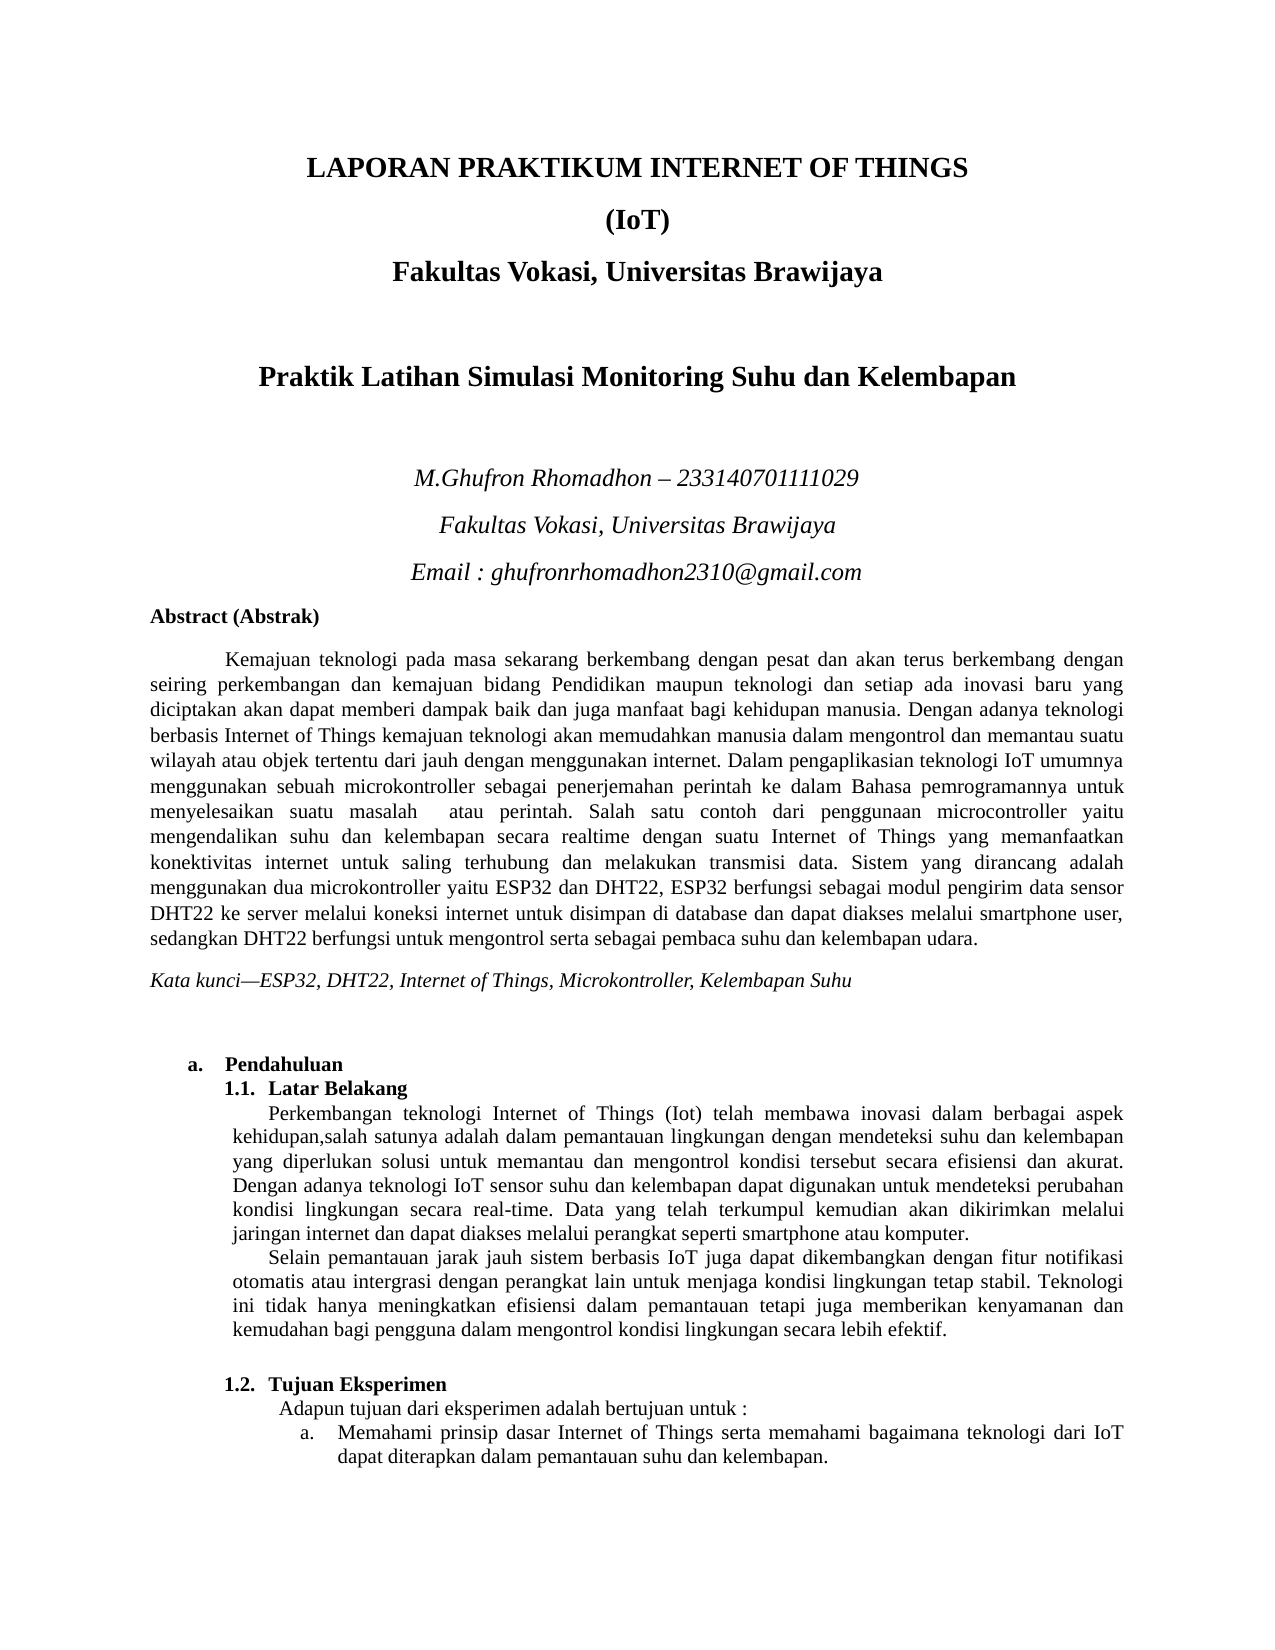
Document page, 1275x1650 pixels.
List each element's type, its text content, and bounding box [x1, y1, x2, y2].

text Kemajuan teknologi pada masa sekarang berkembang dengan pesat dan akan terus berkembang dengan seiring perkembangan dan kemajuan bidang Pendidikan maupun teknologi dan setiap ada inovasi baru yang diciptakan akan dapat memberi dampak baik dan juga manfaat bagi kehidupan manusia. Dengan adanya teknologi berbasis Internet of Things kemajuan teknologi akan memudahkan manusia dalam mengontrol dan memantau suatu wilayah atau objek tertentu dari jauh dengan menggunakan internet. Dalam pengaplikasian teknologi IoT umumnya menggunakan sebuah microkontroller sebagai penerjemahan perintah ke dalam Bahasa pemrogramannya untuk menyelesaikan suatu masalah atau perintah. Salah satu contoh dari penggunaan microcontroller yaitu mengendalikan suhu dan kelembapan secara realtime dengan suatu Internet of Things yang memanfaatkan konektivitas internet untuk saling terhubung dan melakukan transmisi data. Sistem yang dirancang adalah menggunakan dua microkontroller yaitu ESP32 dan DHT22, ESP32 berfungsi sebagai modul pengirim data sensor DHT22 ke server melalui koneksi internet untuk disimpan di database dan dapat diakses melalui smartphone user, sedangkan DHT22 berfungsi untuk mengontrol serta sebagai pembaca suhu dan kelembapan udara. [150, 646, 1125, 950]
list Pendahuluan [187, 1052, 1125, 1076]
list Memahami prinsip dasar Internet of Things serta memahami bagaimana teknologi dari IoT dapat diterapkan dalam pemantauan suhu dan kelembapan. [300, 1420, 1125, 1468]
list Adapun tujuan dari eksperimen adalah bertujuan untuk : [232, 1396, 1125, 1420]
list Selain pemantauan jarak jauh sistem berbasis IoT juga dapat dikembangkan dengan fitur notifikasi otomatis atau intergrasi dengan perangkat lain untuk menjaga kondisi lingkungan tetap stabil. Teknologi ini tidak hanya meningkatkan efisiensi dalam pemantauan tetapi juga memberikan kenyamanan dan kemudahan bagi pengguna dalam mengontrol kondisi lingkungan secara lebih efektif. [232, 1245, 1125, 1341]
text Kata kunci—ESP32, DHT22, Internet of Things, Microkontroller, Kelembapan Suhu [150, 968, 1125, 992]
text Abstract (Abstrak) [150, 604, 1125, 628]
list Latar Belakang [224, 1076, 1125, 1100]
text M.Ghufron Rhomadhon – 233140701111029 [150, 463, 1125, 492]
text Email : ghufronrhomadhon2310@gmail.com [150, 557, 1125, 586]
text LAPORAN PRAKTIKUM INTERNET OF THINGS [150, 150, 1125, 183]
list Tujuan Eksperimen [224, 1372, 1125, 1396]
list Perkembangan teknologi Internet of Things (Iot) telah membawa inovasi dalam berbagai aspek kehidupan,salah satunya adalah dalam pemantauan lingkungan dengan mendeteksi suhu dan kelembapan yang diperlukan solusi untuk memantau dan mengontrol kondisi tersebut secara efisiensi dan akurat. Dengan adanya teknologi IoT sensor suhu dan kelembapan dapat digunakan untuk mendeteksi perubahan kondisi lingkungan secara real-time. Data yang telah terkumpul kemudian akan dikirimkan melalui jaringan internet dan dapat diakses melalui perangkat seperti smartphone atau komputer. [232, 1100, 1125, 1245]
text (IoT) [150, 202, 1125, 236]
text Fakultas Vokasi, Universitas Brawijaya [150, 510, 1125, 539]
text Praktik Latihan Simulasi Monitoring Suhu dan Kelembapan [150, 359, 1125, 392]
text Fakultas Vokasi, Universitas Brawijaya [150, 254, 1125, 288]
